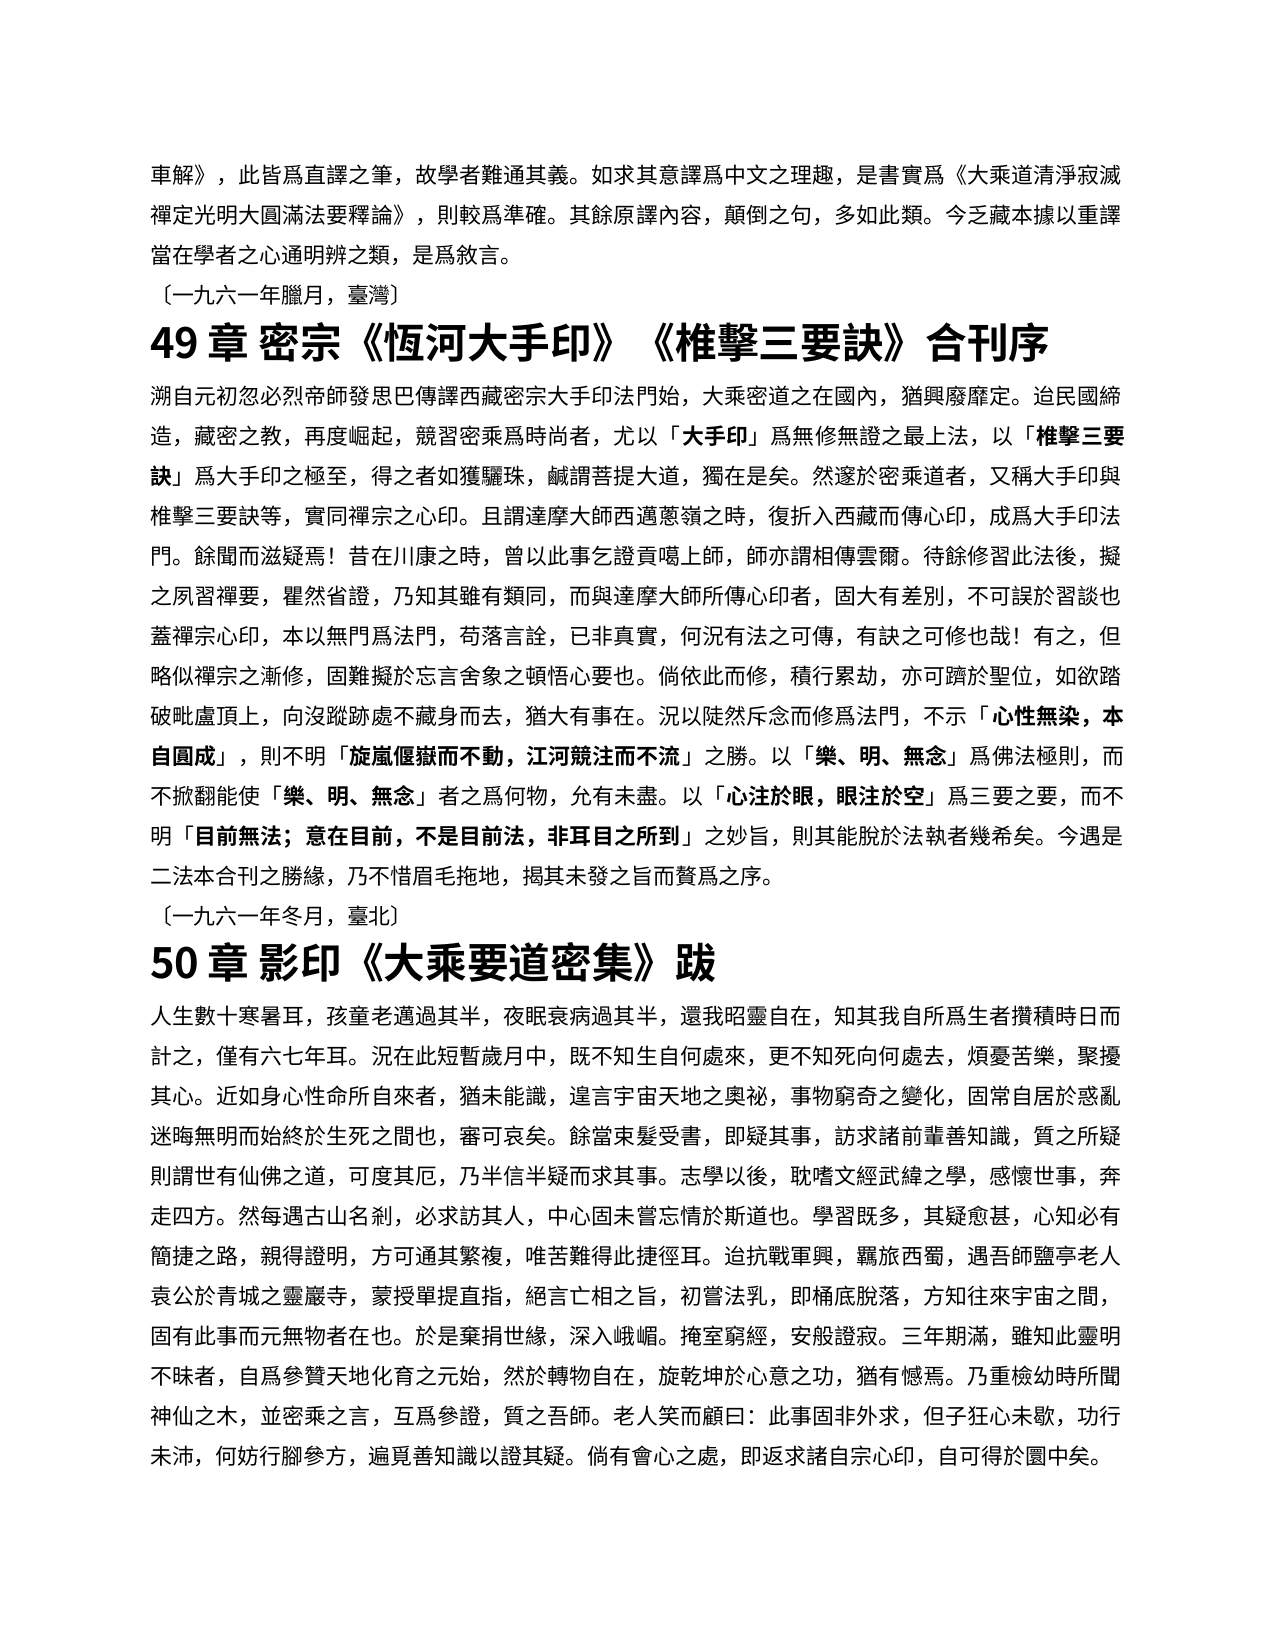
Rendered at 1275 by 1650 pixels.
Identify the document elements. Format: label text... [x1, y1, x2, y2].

text 溯自元初忽必烈帝師發思巴傳譯西藏密宗大手印法門始，大乘密道之在國內，猶興廢靡定。迨民國締造，藏密之教，再度崛起，競習密乘爲時尚者，尤以「大手印」爲無修無證之最上法，以「椎擊三要訣」爲大手印之極至，得之者如獲驪珠，鹹謂菩提大道，獨在是矣。然邃於密乘道者，又稱大手印與椎擊三要訣等，實同禪宗之心印。且謂達摩大師西邁蔥嶺之時，復折入西藏而傳心印，成爲大手印法門。餘聞而滋疑焉！昔在川康之時，曾以此事乞證貢噶上師，師亦謂相傳雲爾。待餘修習此法後，擬之夙習禪要，瞿然省證，乃知其雖有類同，而與達摩大師所傳心印者，固大有差別，不可誤於習談也。蓋禪宗心印，本以無門爲法門，苟落言詮，已非真實，何況有法之可傳，有訣之可修也哉！有之，但略似禪宗之漸修，固難擬於忘言舍象之頓悟心要也。倘依此而修，積行累劫，亦可躋於聖位，如欲踏破毗盧頂上，向沒蹤跡處不藏身而去，猶大有事在。況以陡然斥念而修爲法門，不示「心性無染，本自圓成」，則不明「旋嵐偃嶽而不動，江河競注而不流」之勝。以「樂、明、無念」爲佛法極則，而不掀翻能使「樂、明、無念」者之爲何物，允有未盡。以「心注於眼，眼注於空」爲三要之要，而不明「目前無法；意在目前，不是目前法，非耳目之所到」之妙旨，則其能脫於法執者幾希矣。今遇是二法本合刊之勝緣，乃不惜眉毛拖地，揭其未發之旨而贅爲之序。 [150, 370, 1125, 890]
subtitle 50章 影印《大乘要道密集》跋 [150, 930, 1125, 991]
text 人生數十寒暑耳，孩童老邁過其半，夜眠衰病過其半，還我昭靈自在，知其我自所爲生者攢積時日而計之，僅有六七年耳。況在此短暫歲月中，既不知生自何處來，更不知死向何處去，煩憂苦樂，聚擾其心。近如身心性命所自來者，猶未能識，遑言宇宙天地之奧祕，事物窮奇之變化，固常自居於惑亂，迷晦無明而始終於生死之間也，審可哀矣。餘當束髮受書，即疑其事，訪求諸前輩善知識，質之所疑，則謂世有仙佛之道，可度其厄，乃半信半疑而求其事。志學以後，耽嗜文經武緯之學，感懷世事，奔走四方。然每遇古山名剎，必求訪其人，中心固未嘗忘情於斯道也。學習既多，其疑愈甚，心知必有簡捷之路，親得證明，方可通其繁複，唯苦難得此捷徑耳。迨抗戰軍興，羈旅西蜀，遇吾師鹽亭老人袁公於青城之靈巖寺，蒙授單提直指，絕言亡相之旨，初嘗法乳，即桶底脫落，方知往來宇宙之間，固有此事而元無物者在也。於是棄捐世緣，深入峨嵋。掩室窮經，安般證寂。三年期滿，雖知此靈明不昧者，自爲參贊天地化育之元始，然於轉物自在，旋乾坤於心意之功，猶有憾焉。乃重檢幼時所聞神仙之木，並密乘之言，互爲參證，質之吾師。老人笑而顧曰：此事固非外求，但子狂心未歇，功行未沛，何妨行腳參方，遍覓善知識以證其疑。倘有會心之處，即返求諸自宗心印，自可得於圜中矣。 [150, 991, 1125, 1471]
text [150, 150, 1125, 270]
text 〔一九六一年冬月，臺北〕 [150, 890, 1125, 930]
text 〔一九六一年臘月，臺灣〕 [150, 270, 1125, 310]
subtitle 49章 密宗《恆河大手印》《椎擊三要訣》合刊序 [150, 310, 1125, 370]
